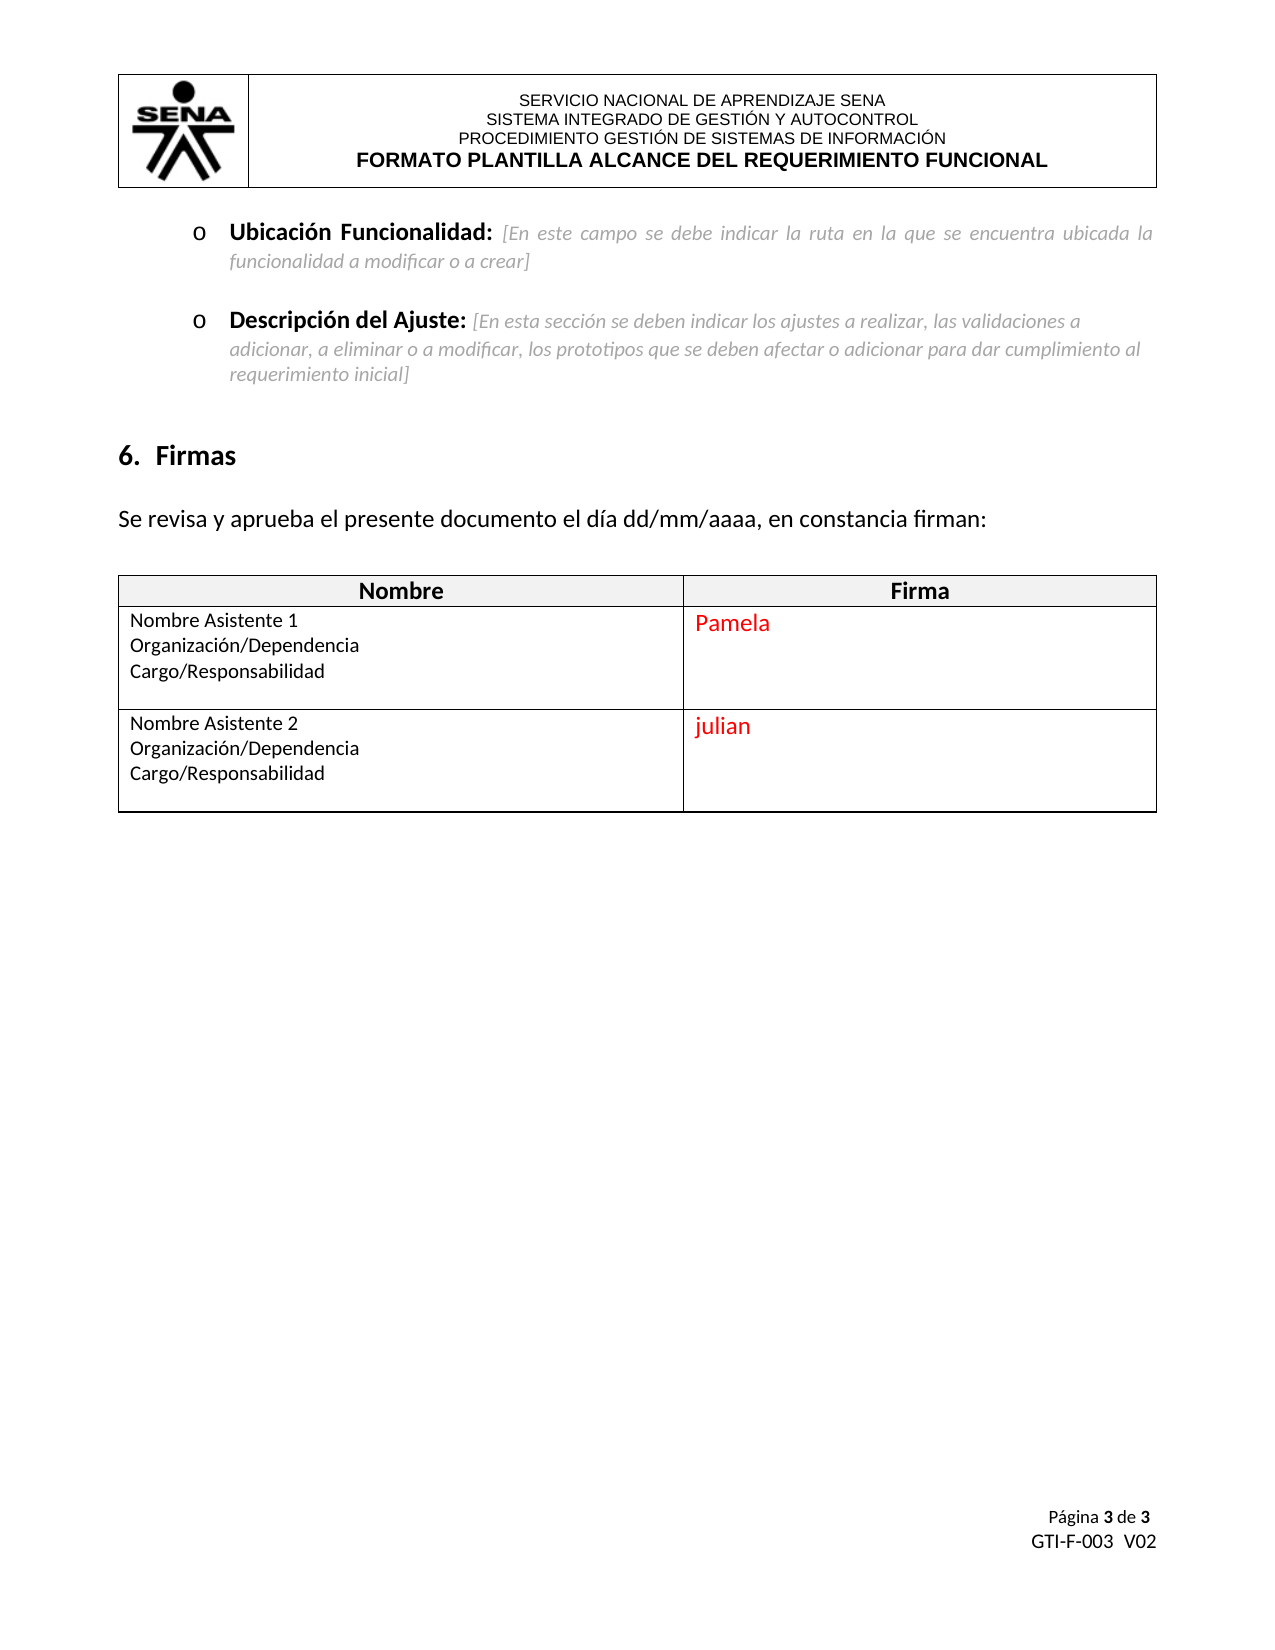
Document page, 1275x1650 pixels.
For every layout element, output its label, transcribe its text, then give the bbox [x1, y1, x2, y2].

picture [130, 77, 237, 185]
table_cell julian [684, 710, 1156, 811]
list Ubicación Funcionalidad: [En este campo se debe indicar la ruta en la que se encuentra ubicada la funcionalidad a modificar o a crear] [192, 216, 1157, 273]
table_cell Nombre Asistente 2 Organización/Dependencia Cargo/Responsabilidad [119, 710, 683, 811]
table_header Firma [684, 576, 1156, 606]
table_cell Pamela [684, 607, 1156, 709]
table_header Nombre [119, 576, 683, 606]
subtitle Firmas [118, 437, 1157, 472]
text Se revisa y aprueba el presente documento el día dd/mm/aaaa, en constancia firman: [118, 503, 1157, 533]
table_cell Nombre Asistente 1 Organización/Dependencia Cargo/Responsabilidad [119, 607, 683, 709]
